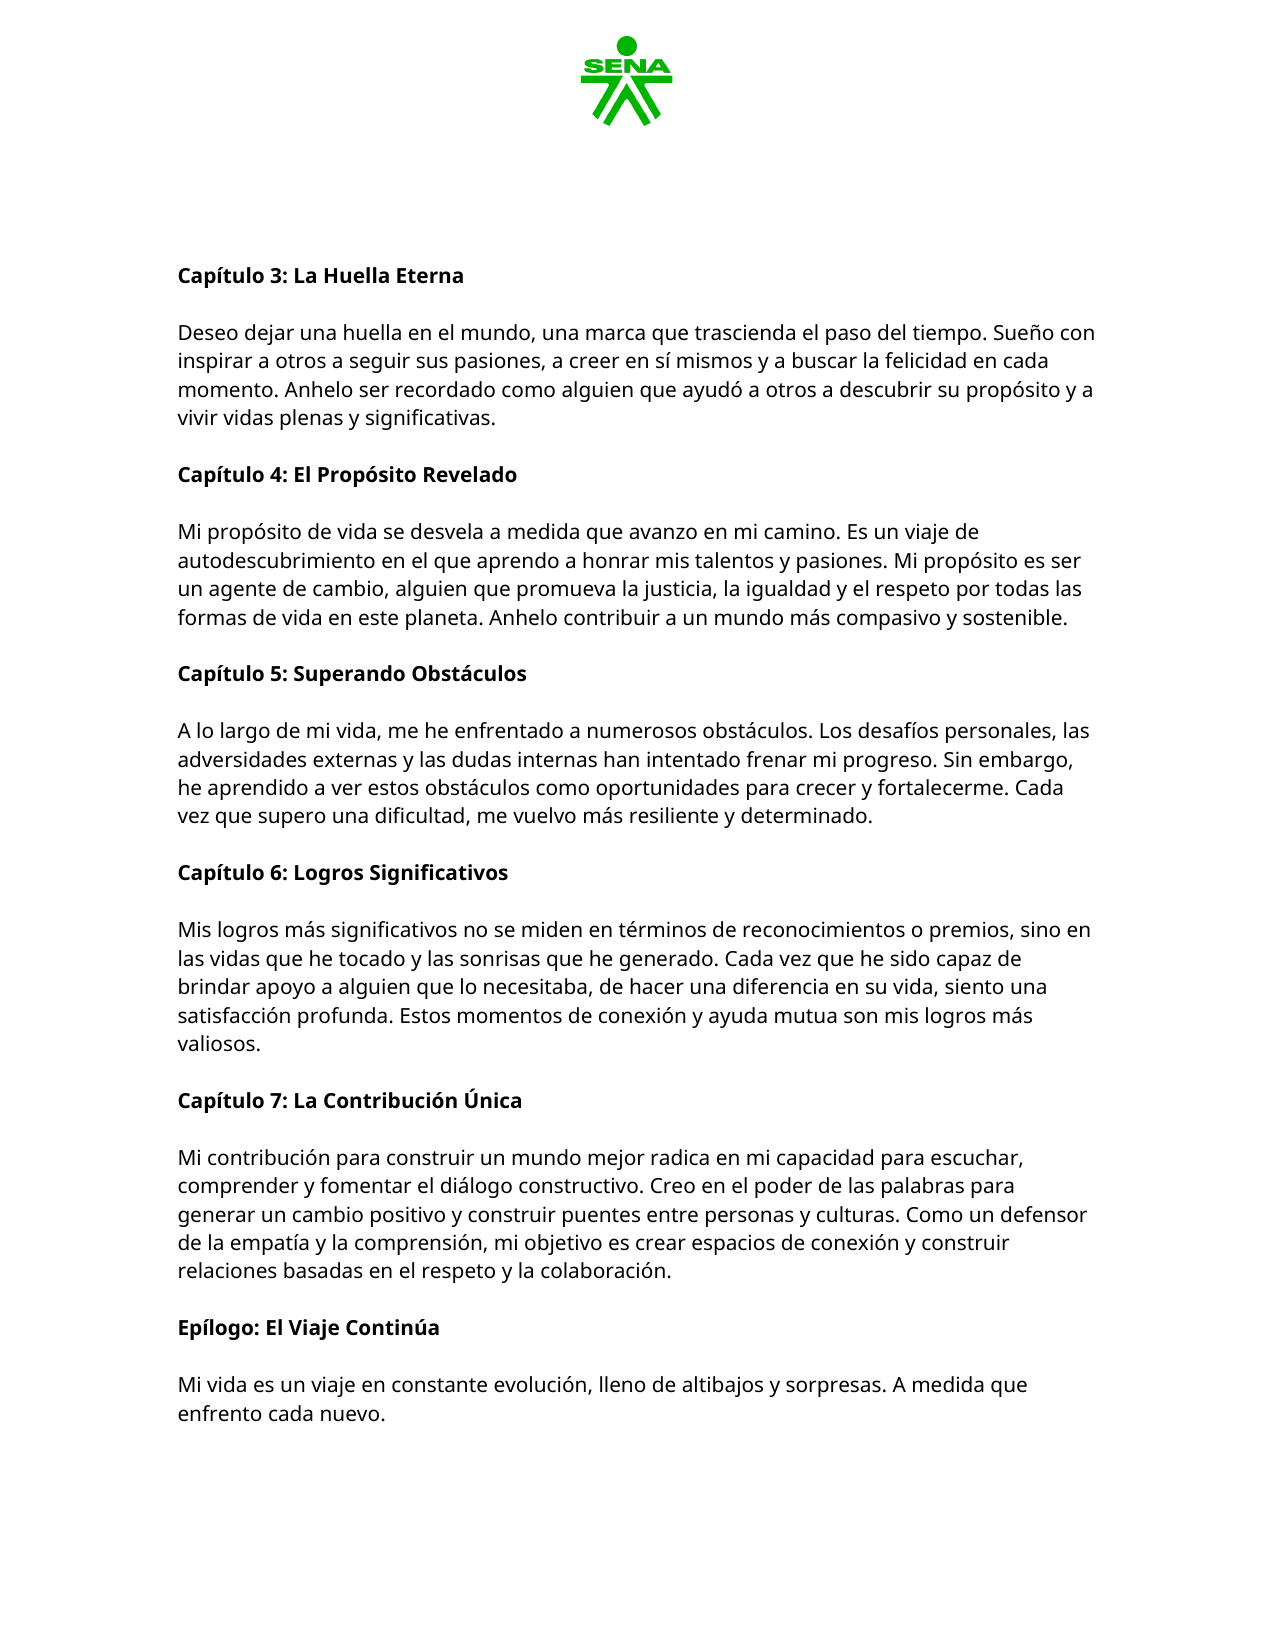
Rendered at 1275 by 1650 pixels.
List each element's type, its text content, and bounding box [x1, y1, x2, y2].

text Mi vida es un viaje en constante evolución, lleno de altibajos y sorpresas. A medida que enfrento cada nuevo. [177, 1370, 1098, 1427]
text Capítulo 4: El Propósito Revelado [177, 460, 1098, 489]
picture [580, 36, 673, 126]
text Epílogo: El Viaje Continúa [177, 1313, 1098, 1342]
text Capítulo 6: Logros Significativos [177, 858, 1098, 887]
text Capítulo 7: La Contribución Única [177, 1086, 1098, 1114]
text Mi propósito de vida se desvela a medida que avanzo en mi camino. Es un viaje de autodescubrimiento en el que aprendo a honrar mis talentos y pasiones. Mi propósito es ser un agente de cambio, alguien que promueva la justicia, la igualdad y el respeto por todas las formas de vida en este planeta. Anhelo contribuir a un mundo más compasivo y sostenible. [177, 517, 1098, 631]
text A lo largo de mi vida, me he enfrentado a numerosos obstáculos. Los desafíos personales, las adversidades externas y las dudas internas han intentado frenar mi progreso. Sin embargo, he aprendido a ver estos obstáculos como oportunidades para crecer y fortalecerme. Cada vez que supero una dificultad, me vuelvo más resiliente y determinado. [177, 716, 1098, 830]
text Capítulo 3: La Huella Eterna [177, 261, 1098, 290]
text Mis logros más significativos no se miden en términos de reconocimientos o premios, sino en las vidas que he tocado y las sonrisas que he generado. Cada vez que he sido capaz de brindar apoyo a alguien que lo necesitaba, de hacer una diferencia en su vida, siento una satisfacción profunda. Estos momentos de conexión y ayuda mutua son mis logros más valiosos. [177, 915, 1098, 1058]
text Deseo dejar una huella en el mundo, una marca que trascienda el paso del tiempo. Sueño con inspirar a otros a seguir sus pasiones, a creer en sí mismos y a buscar la felicidad en cada momento. Anhelo ser recordado como alguien que ayudó a otros a descubrir su propósito y a vivir vidas plenas y significativas. [177, 318, 1098, 432]
text Capítulo 5: Superando Obstáculos [177, 659, 1098, 688]
text Mi contribución para construir un mundo mejor radica en mi capacidad para escuchar, comprender y fomentar el diálogo constructivo. Creo en el poder de las palabras para generar un cambio positivo y construir puentes entre personas y culturas. Como un defensor de la empatía y la comprensión, mi objetivo es crear espacios de conexión y construir relaciones basadas en el respeto y la colaboración. [177, 1143, 1098, 1285]
